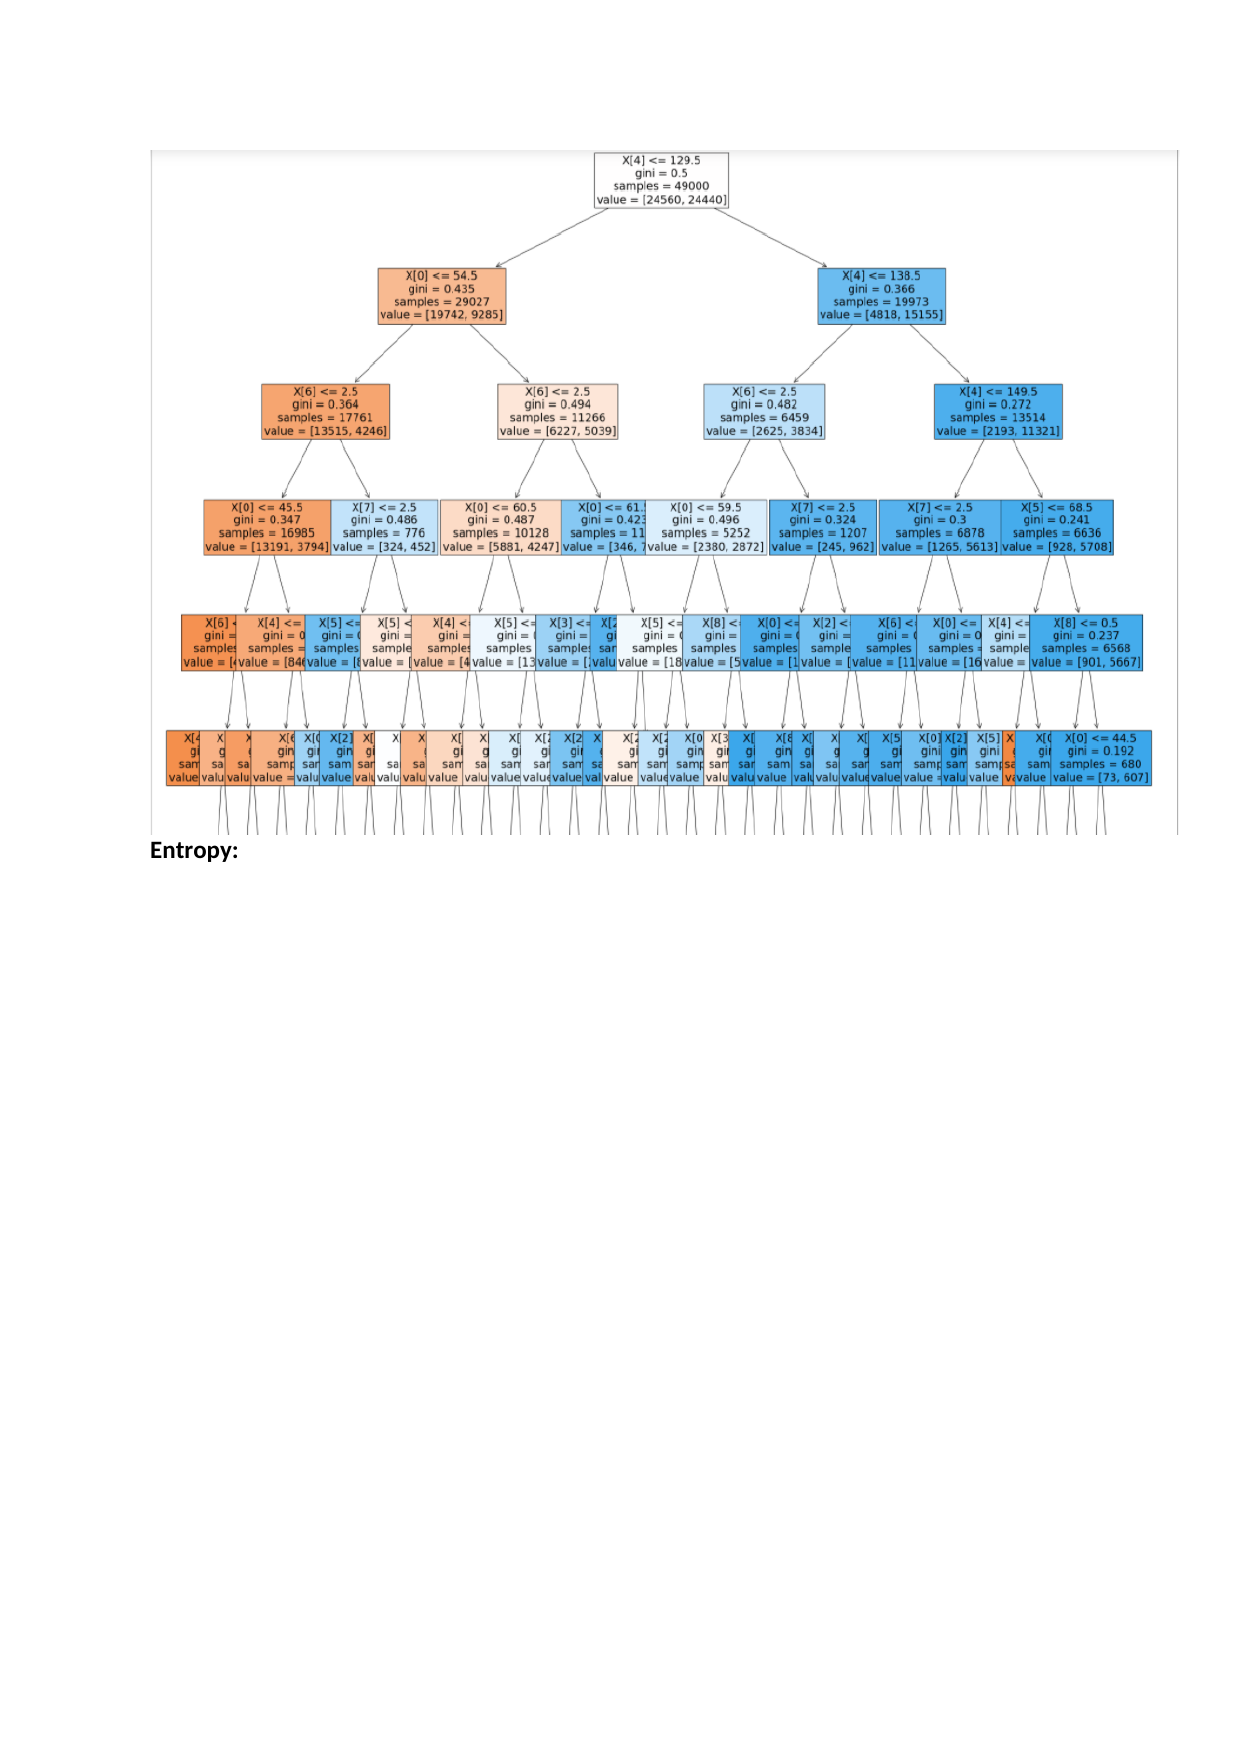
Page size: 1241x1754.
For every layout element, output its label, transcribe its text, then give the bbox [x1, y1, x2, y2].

text Entropy: [150, 835, 1090, 865]
picture [150, 150, 1180, 835]
